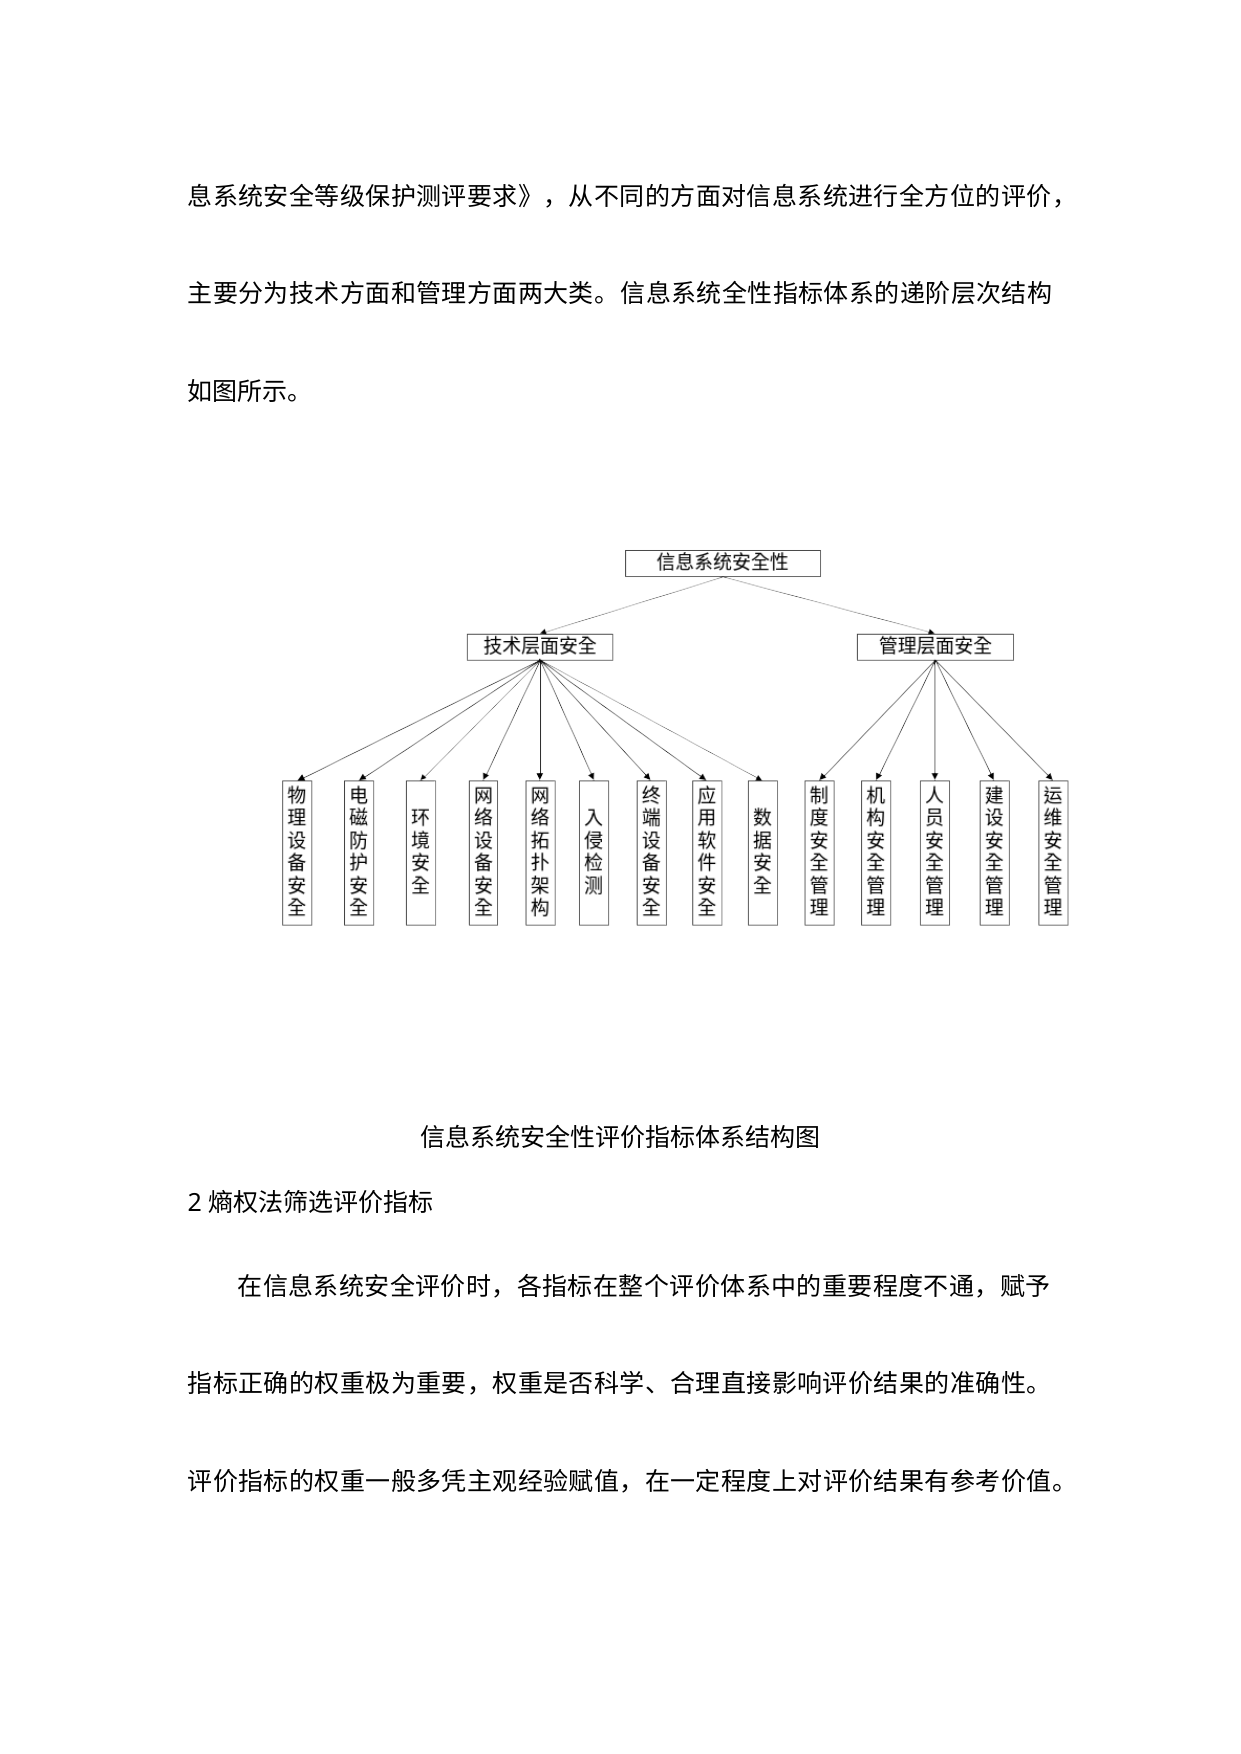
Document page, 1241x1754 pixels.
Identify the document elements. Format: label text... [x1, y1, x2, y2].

text 信息系统安全性评价指标体系结构图 [187, 1103, 1053, 1168]
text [187, 162, 1053, 422]
text 2 熵权法筛选评价指标 [187, 1168, 1053, 1233]
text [187, 1252, 1053, 1512]
